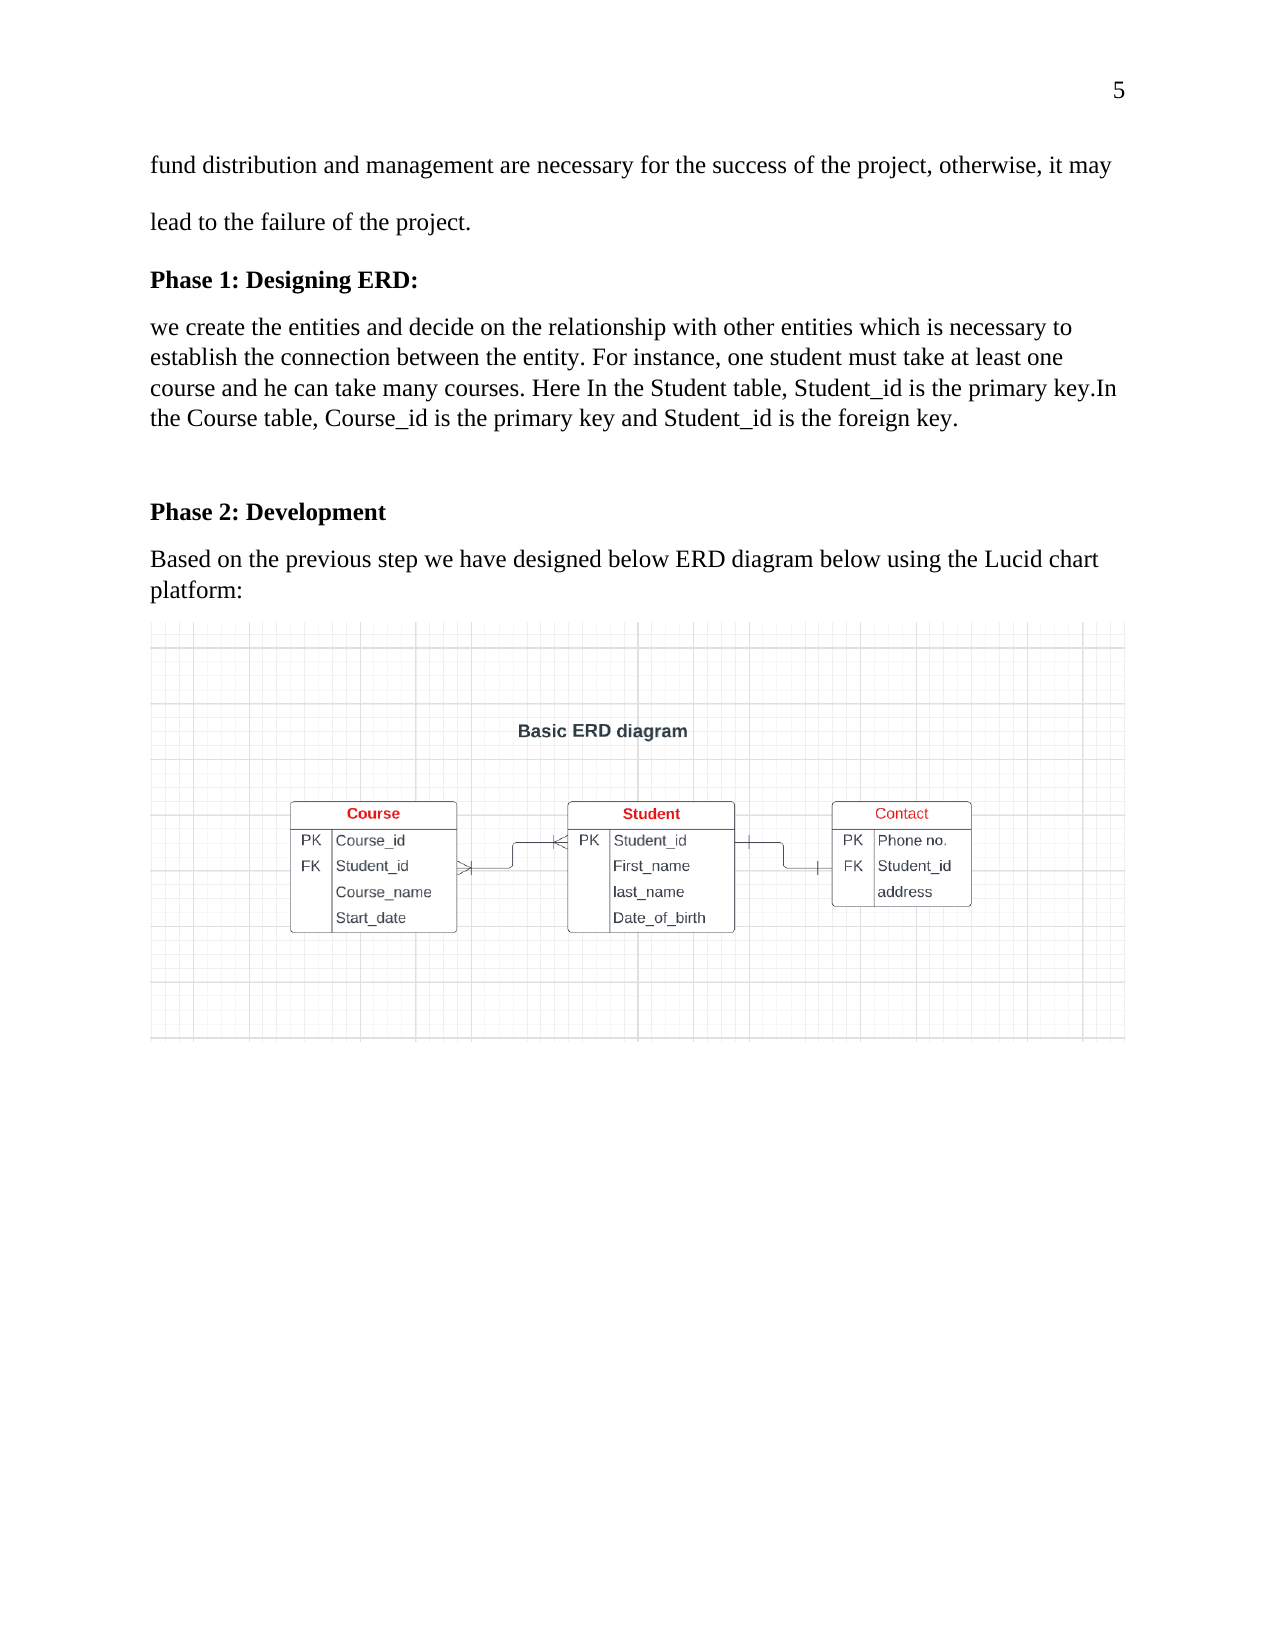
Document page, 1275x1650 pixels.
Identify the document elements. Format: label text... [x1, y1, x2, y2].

text we create the entities and decide on the relationship with other entities which is necessary to establish the connection between the entity. For instance, one student must take at least one course and he can take many courses. Here In the Student table, Student_id is the primary key.In the Course table, Course_id is the primary key and Student_id is the foreign key. [150, 312, 1125, 432]
text Based on the previous step we have designed below ERD diagram below using the Lucid chart platform: [150, 544, 1125, 604]
text Phase 2: Development [150, 497, 1125, 526]
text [150, 150, 1125, 236]
picture [150, 622, 1125, 1042]
text Phase 1: Designing ERD: [150, 265, 1125, 294]
